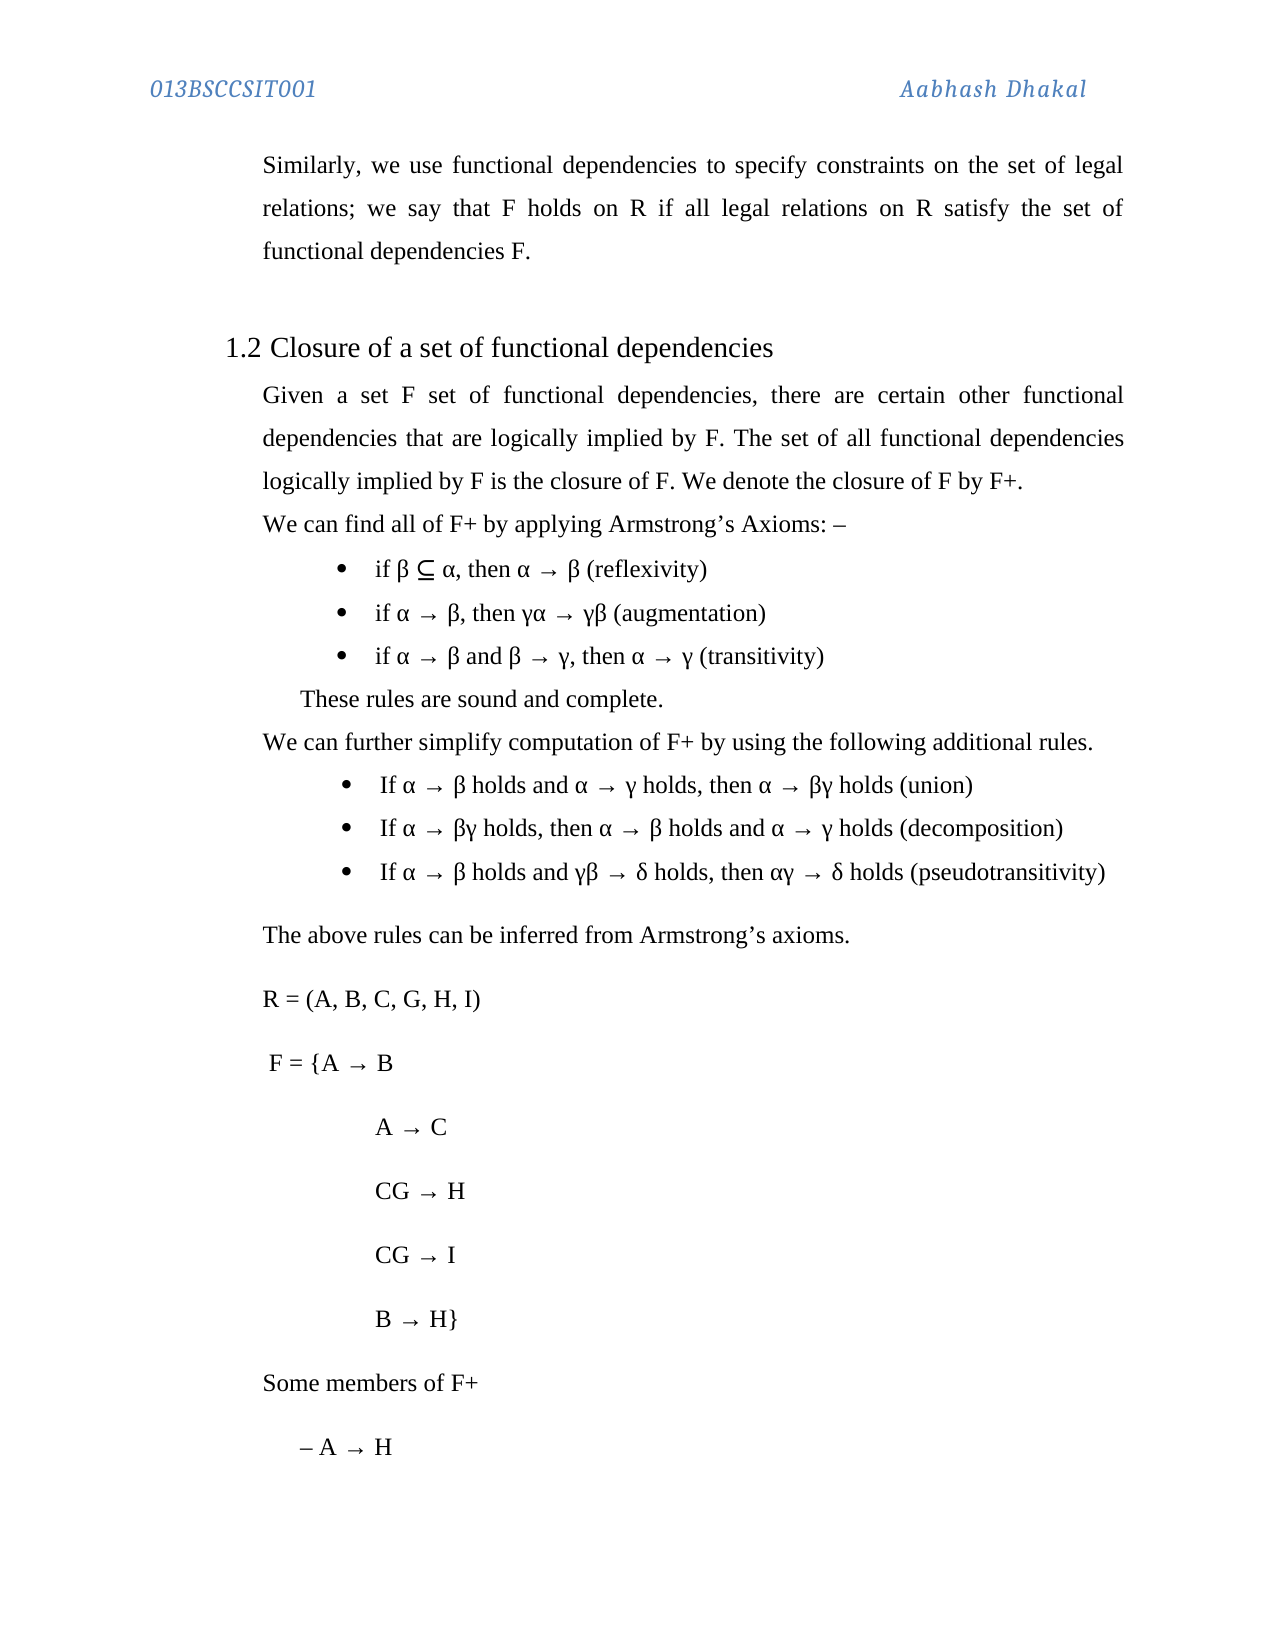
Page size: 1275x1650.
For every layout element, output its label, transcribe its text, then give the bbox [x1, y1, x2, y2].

text R = (A, B, C, G, H, I) [187, 984, 1125, 1013]
list if β ⊆ α, then α → β (reflexivity) [337, 552, 1125, 583]
list if α → β and β → γ, then α → γ (transitivity) [337, 641, 1125, 670]
list If α → β holds and γβ → δ holds, then αγ → δ holds (pseudotransitivity) [342, 857, 1125, 885]
list Similarly, we use functional dependencies to specify constraints on the set of legal relations; we say that F holds on R if all legal relations on R satisfy the set of functional dependencies F. [262, 150, 1125, 265]
list These rules are sound and complete. [262, 684, 1125, 713]
list If α → β holds and α → γ holds, then α → βγ holds (union) [342, 770, 1125, 799]
text B → H} [375, 1304, 1125, 1333]
text Some members of F+ [187, 1368, 1125, 1397]
text The above rules can be inferred from Armstrong’s axioms. [187, 921, 1125, 949]
list We can find all of F+ by applying Armstrong’s Axioms: – [262, 509, 1125, 538]
list Closure of a set of functional dependencies [225, 330, 1125, 363]
text – A → H [225, 1432, 1125, 1461]
list Given a set F set of functional dependencies, there are certain other functional dependencies that are logically implied by F. The set of all functional dependencies logically implied by F is the closure of F. We denote the closure of F by F+. [262, 380, 1125, 495]
list If α → βγ holds, then α → β holds and α → γ holds (decomposition) [342, 813, 1125, 842]
list We can further simplify computation of F+ by using the following additional rules. [262, 727, 1125, 756]
text F = {A → B [187, 1048, 1125, 1077]
text A → C [300, 1112, 1125, 1141]
list if α → β, then γα → γβ (augmentation) [337, 598, 1125, 627]
text CG → I [300, 1240, 1125, 1269]
text CG → H [300, 1176, 1125, 1205]
